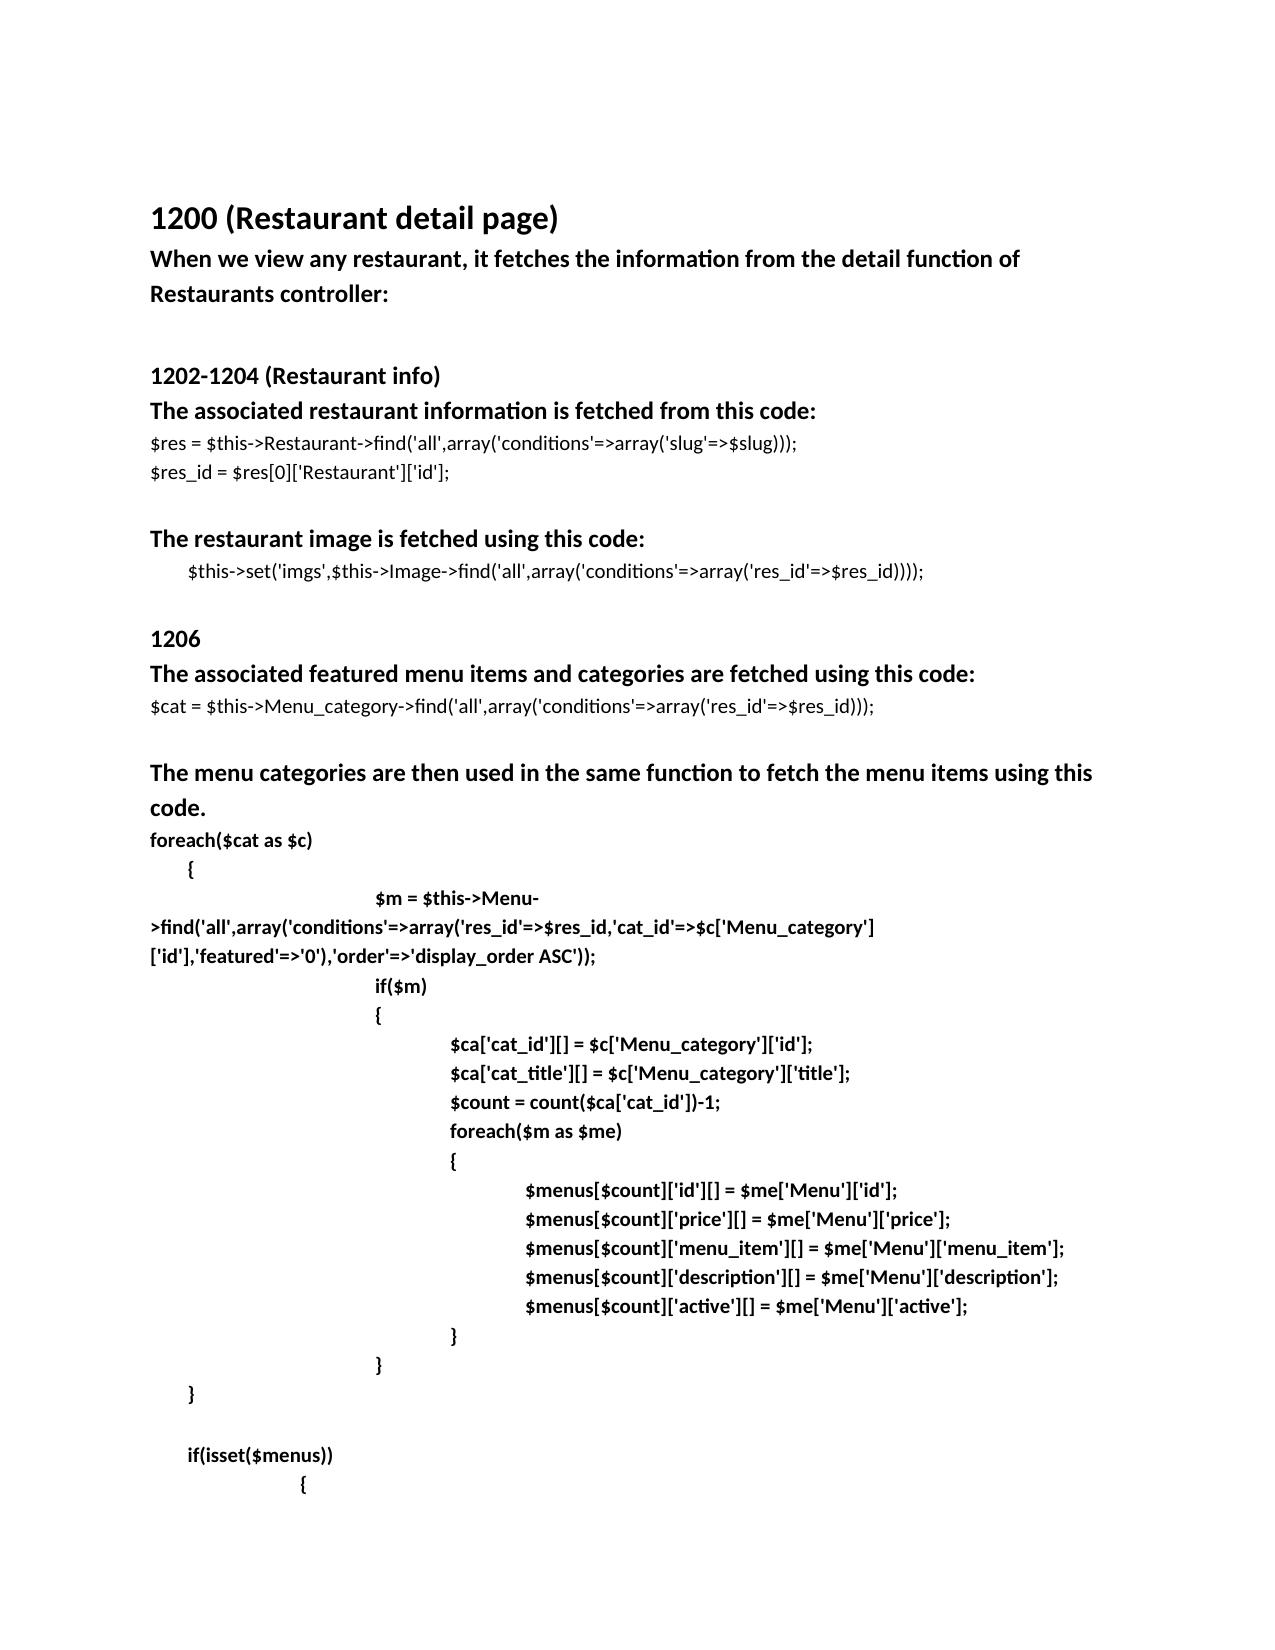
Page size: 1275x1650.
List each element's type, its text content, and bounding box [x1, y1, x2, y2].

text $menus[$count]['id'][] = $me['Menu']['id']; [150, 1177, 1125, 1202]
text The restaurant image is fetched using this code: [150, 524, 1125, 554]
text { [150, 1002, 1125, 1027]
text { [150, 1148, 1125, 1173]
text $res_id = $res[0]['Restaurant']['id']; [150, 459, 1125, 485]
text $ca['cat_id'][] = $c['Menu_category']['id']; [150, 1031, 1125, 1057]
text if(isset($menus)) [150, 1442, 1125, 1467]
text 1206 [150, 623, 1125, 653]
text $menus[$count]['price'][] = $me['Menu']['price']; [150, 1206, 1125, 1232]
text $menus[$count]['description'][] = $me['Menu']['description']; [150, 1264, 1125, 1290]
text { [150, 1471, 1125, 1497]
text $cat = $this->Menu_category->find('all',array('conditions'=>array('res_id'=>$res_id))); [150, 693, 1125, 718]
text $menus[$count]['active'][] = $me['Menu']['active']; [150, 1294, 1125, 1319]
text 1202-1204 (Restaurant info) [150, 360, 1125, 391]
text foreach($cat as $c) [150, 827, 1125, 852]
text $count = count($ca['cat_id'])-1; [150, 1089, 1125, 1115]
text } [150, 1381, 1125, 1407]
text if($m) [150, 973, 1125, 998]
text } [150, 1352, 1125, 1377]
text $res = $this->Restaurant->find('all',array('conditions'=>array('slug'=>$slug))); [150, 430, 1125, 456]
text } [150, 1323, 1125, 1348]
text { [150, 856, 1125, 882]
text When we view any restaurant, it fetches the information from the detail function of Restaurants controller: [150, 243, 1125, 309]
text $ca['cat_title'][] = $c['Menu_category']['title']; [150, 1060, 1125, 1086]
text $this->set('imgs',$this->Image->find('all',array('conditions'=>array('res_id'=>$res_id)))); [150, 559, 1125, 584]
text The associated featured menu items and categories are fetched using this code: [150, 658, 1125, 688]
text $m = $this->Menu->find('all',array('conditions'=>array('res_id'=>$res_id,'cat_id'=>$c['Menu_category']['id'],'featured'=>'0'),'order'=>'display_order ASC')); [150, 885, 1125, 969]
text The menu categories are then used in the same function to fetch the menu items using this code. [150, 757, 1125, 822]
text The associated restaurant information is fetched from this code: [150, 395, 1125, 426]
text 1200 (Restaurant detail page) [150, 197, 1125, 237]
text foreach($m as $me) [150, 1119, 1125, 1144]
text $menus[$count]['menu_item'][] = $me['Menu']['menu_item']; [150, 1235, 1125, 1261]
